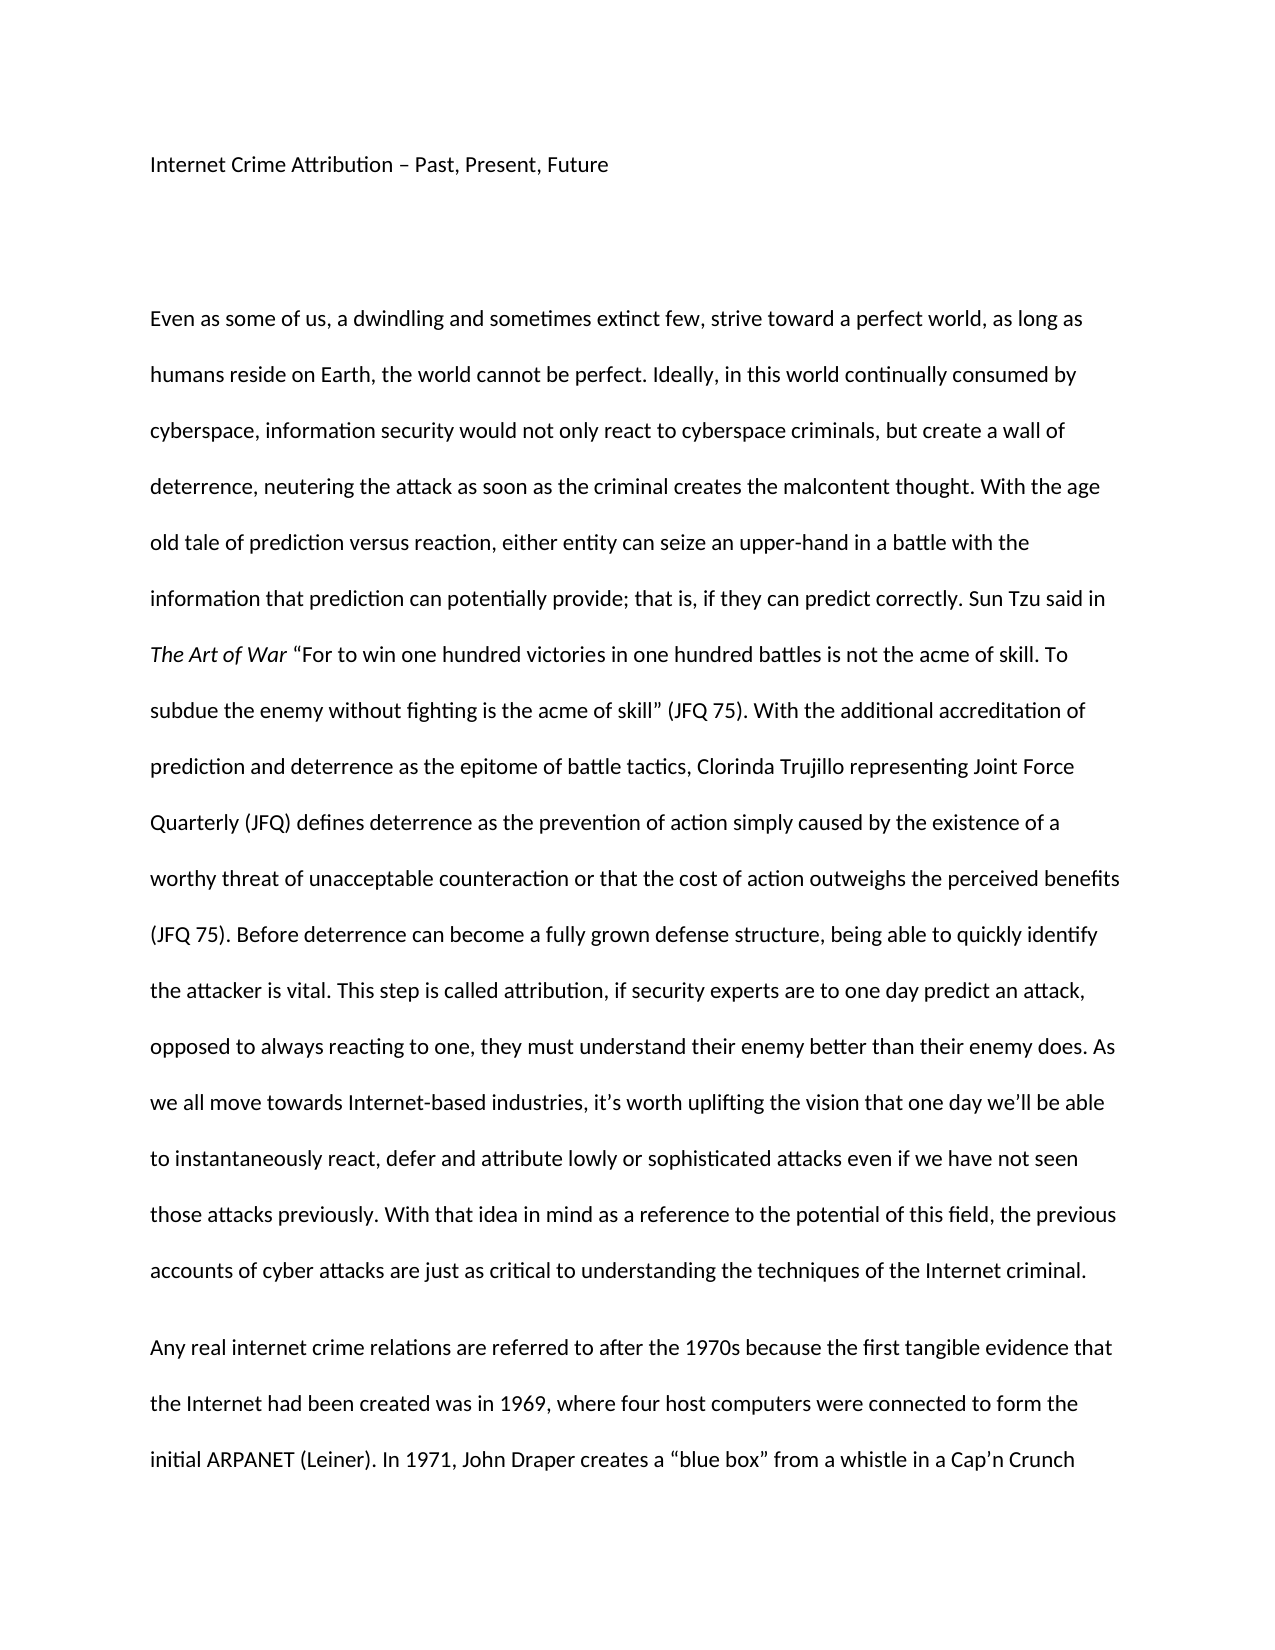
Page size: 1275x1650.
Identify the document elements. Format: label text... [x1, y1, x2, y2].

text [150, 1333, 1125, 1473]
text Even as some of us, a dwindling and sometimes extinct few, strive toward a perfect world, as long as humans reside on Earth, the world cannot be perfect. Ideally, in this world continually consumed by cyberspace, information security would not only react to cyberspace criminals, but create a wall of deterrence, neutering the attack as soon as the criminal creates the malcontent thought. With the age old tale of prediction versus reaction, either entity can seize an upper-hand in a battle with the information that prediction can potentially provide; that is, if they can predict correctly. Sun Tzu said in The Art of War “For to win one hundred victories in one hundred battles is not the acme of skill. To subdue the enemy without fighting is the acme of skill” (JFQ 75). With the additional accreditation of prediction and deterrence as the epitome of battle tactics, Clorinda Trujillo representing Joint Force Quarterly (JFQ) defines deterrence as the prevention of action simply caused by the existence of a worthy threat of unacceptable counteraction or that the cost of action outweighs the perceived benefits (JFQ 75). Before deterrence can become a fully grown defense structure, being able to quickly identify the attacker is vital. This step is called attribution, if security experts are to one day predict an attack, opposed to always reacting to one, they must understand their enemy better than their enemy does. As we all move towards Internet-based industries, it’s worth uplifting the vision that one day we’ll be able to instantaneously react, defer and attribute lowly or sophisticated attacks even if we have not seen those attacks previously. With that idea in mind as a reference to the potential of this field, the previous accounts of cyber attacks are just as critical to understanding the techniques of the Internet criminal. [150, 304, 1125, 1284]
text Internet Crime Attribution – Past, Present, Future [150, 150, 1125, 178]
